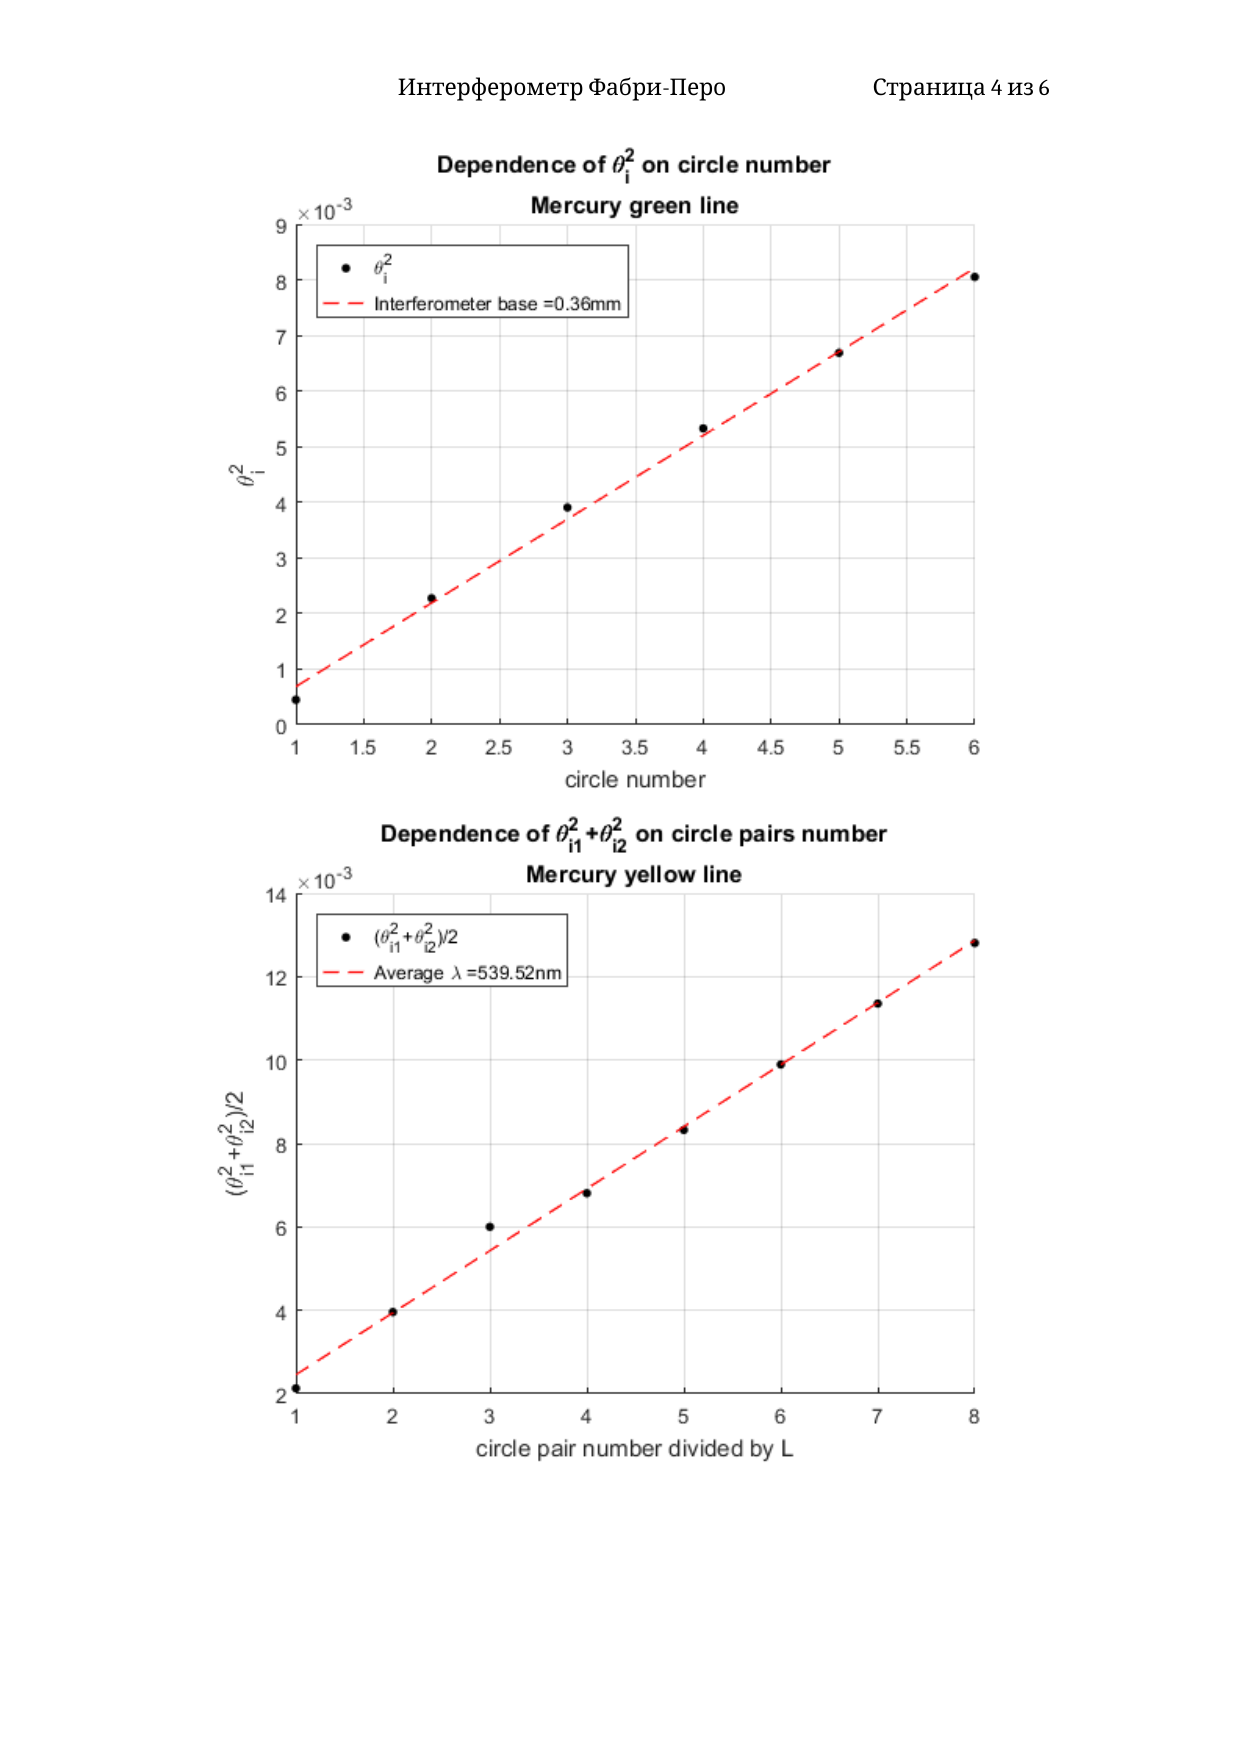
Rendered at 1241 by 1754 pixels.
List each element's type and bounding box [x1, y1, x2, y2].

picture [182, 809, 1058, 1466]
table_cell [64, 809, 1176, 1478]
table_header [64, 141, 1176, 809]
picture [182, 140, 1058, 797]
